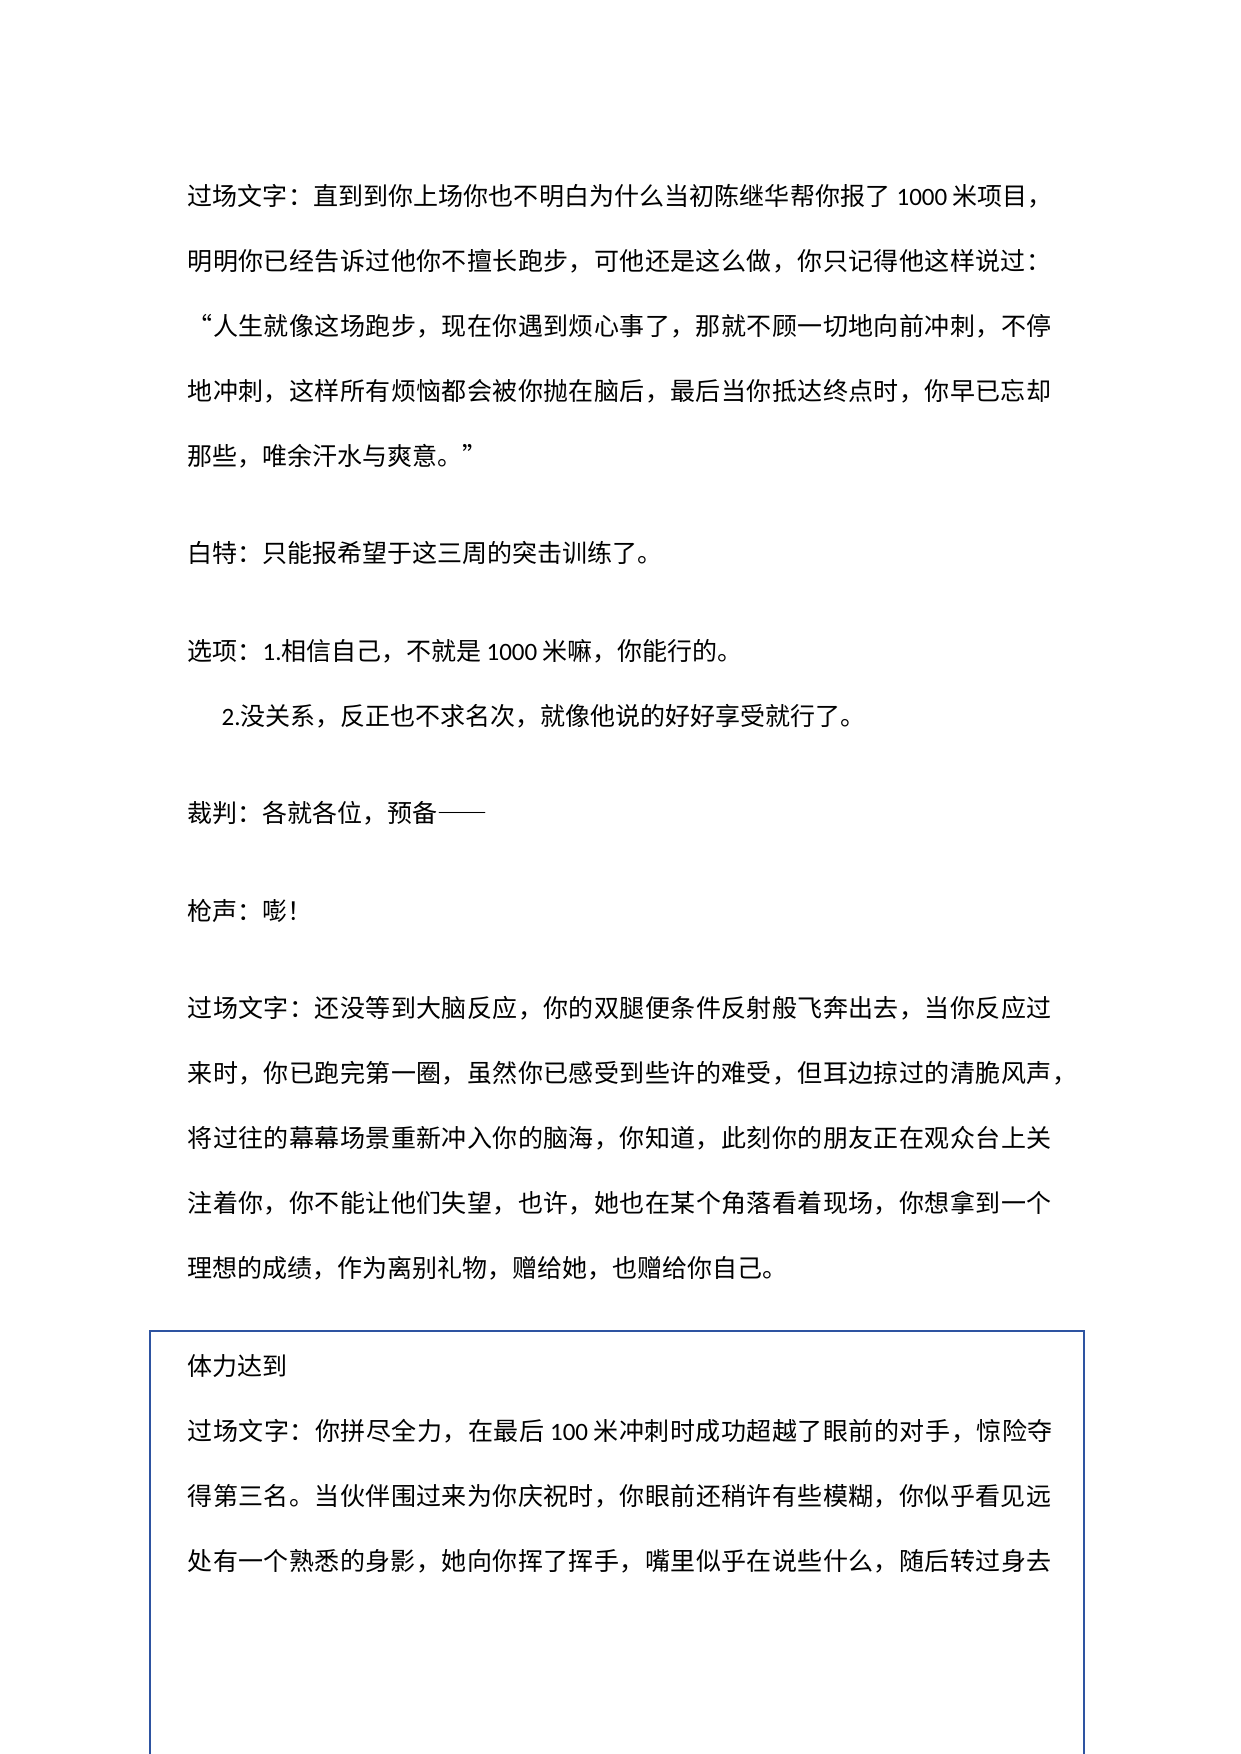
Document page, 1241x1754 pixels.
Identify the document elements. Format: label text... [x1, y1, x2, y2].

text 体力达到 [187, 1332, 1053, 1397]
text 白特：只能报希望于这三周的突击训练了。 [187, 519, 1053, 584]
text 选项：1.相信自己，不就是1000米嘛，你能行的。 [187, 617, 1053, 682]
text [187, 1397, 1053, 1592]
text 裁判：各就各位，预备—— [187, 779, 1053, 844]
text 过场文字：直到到你上场你也不明白为什么当初陈继华帮你报了1000米项目，明明你已经告诉过他你不擅长跑步，可他还是这么做，你只记得他这样说过：“人生就像这场跑步，现在你遇到烦心事了，那就不顾一切地向前冲刺，不停地冲刺，这样所有烦恼都会被你抛在脑后，最后当你抵达终点时，你早已忘却那些，唯余汗水与爽意。” [187, 162, 1053, 487]
text 过场文字：还没等到大脑反应，你的双腿便条件反射般飞奔出去，当你反应过来时，你已跑完第一圈，虽然你已感受到些许的难受，但耳边掠过的清脆风声，将过往的幕幕场景重新冲入你的脑海，你知道，此刻你的朋友正在观众台上关注着你，你不能让他们失望，也许，她也在某个角落看着现场，你想拿到一个理想的成绩，作为离别礼物，赠给她，也赠给你自己。 [187, 974, 1053, 1299]
text 2.没关系，反正也不求名次，就像他说的好好享受就行了。 [187, 682, 1053, 747]
text 枪声：嘭！ [187, 877, 1053, 942]
